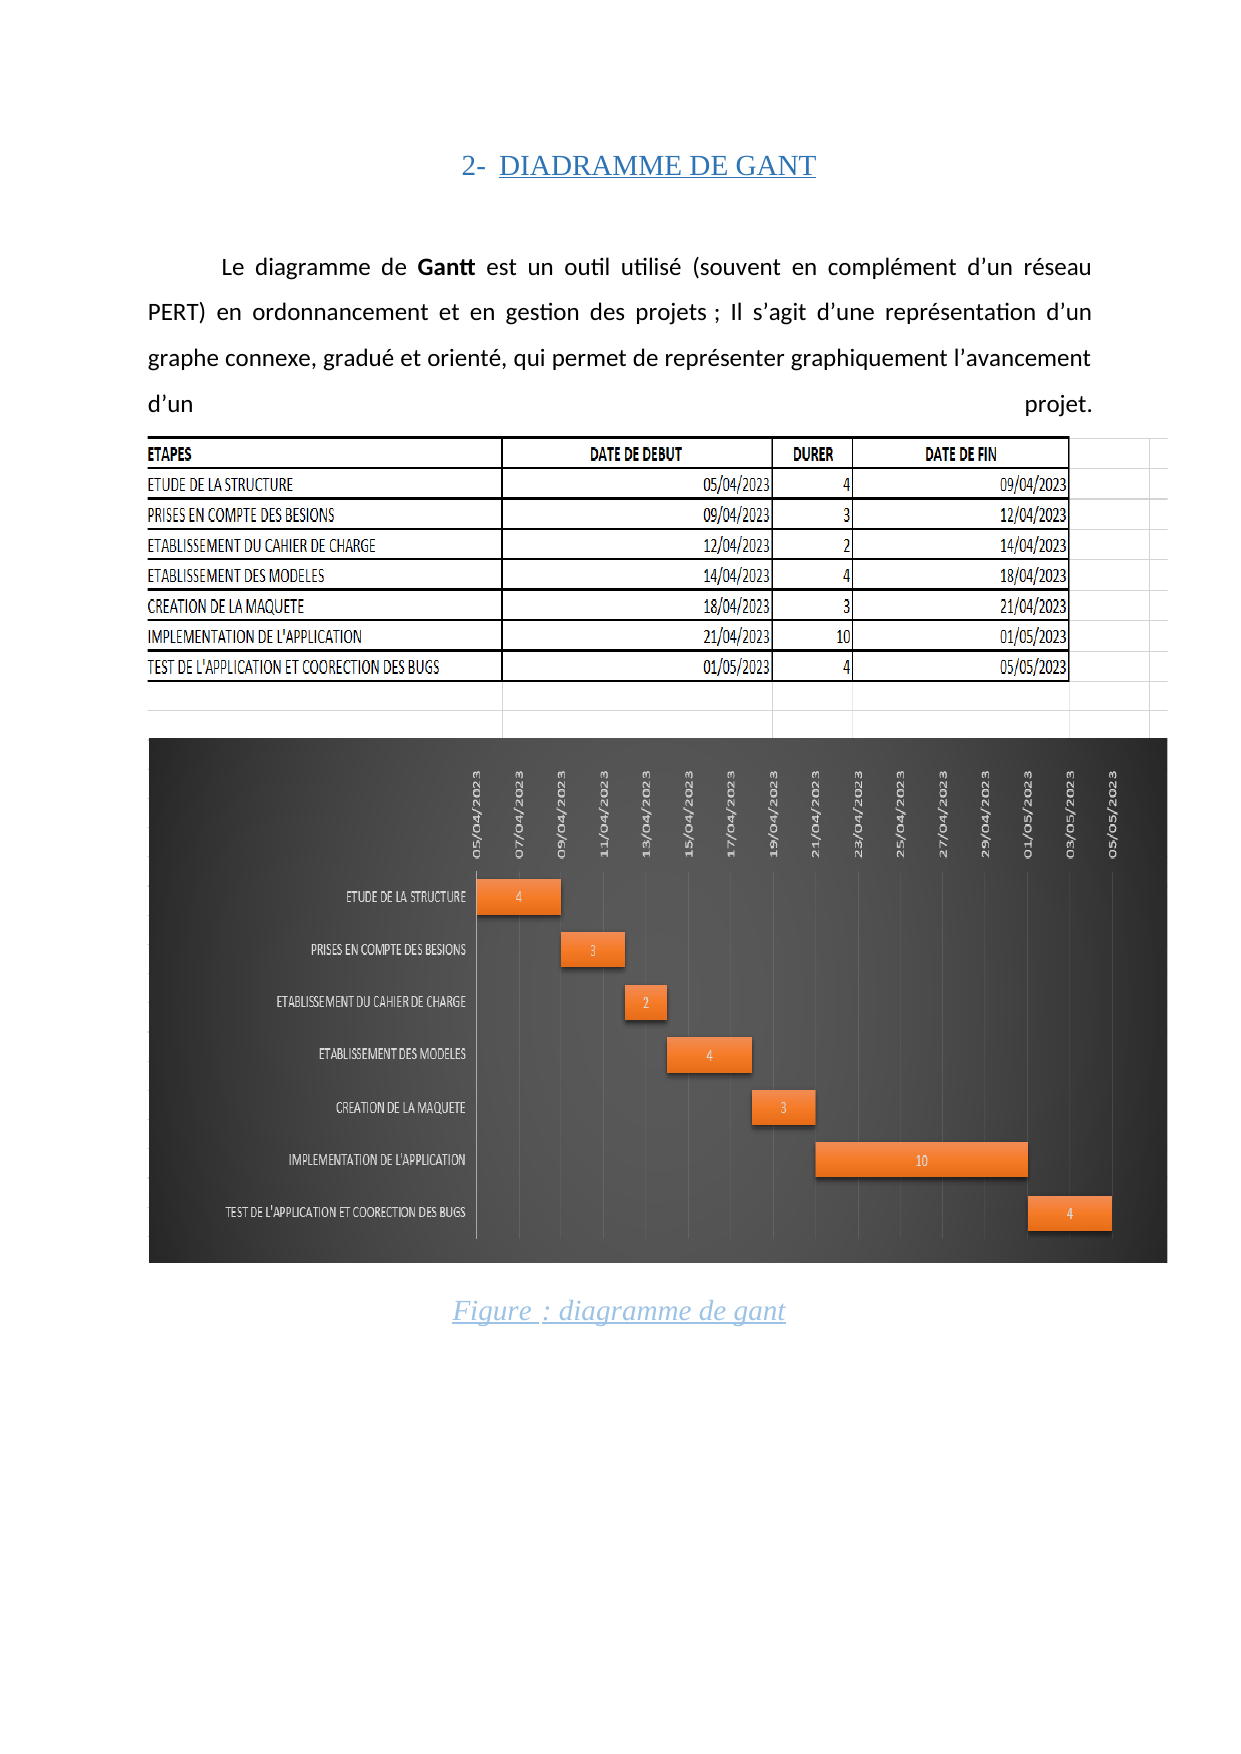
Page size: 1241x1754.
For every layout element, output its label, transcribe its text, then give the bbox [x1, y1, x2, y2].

text Figure : diagramme de gant [148, 1293, 1093, 1327]
text Le diagramme de Gantt est un outil utilisé (souvent en complément d’un réseau PERT) en ordonnancement et en gestion des projets ; Il s’agit d’une représentation d’un graphe connexe, gradué et orienté, qui permet de représenter graphiquement l’avancement d’un projet. [148, 251, 1093, 432]
picture [147, 432, 1168, 1263]
list DIADRAMME DE GANT [185, 148, 1093, 181]
